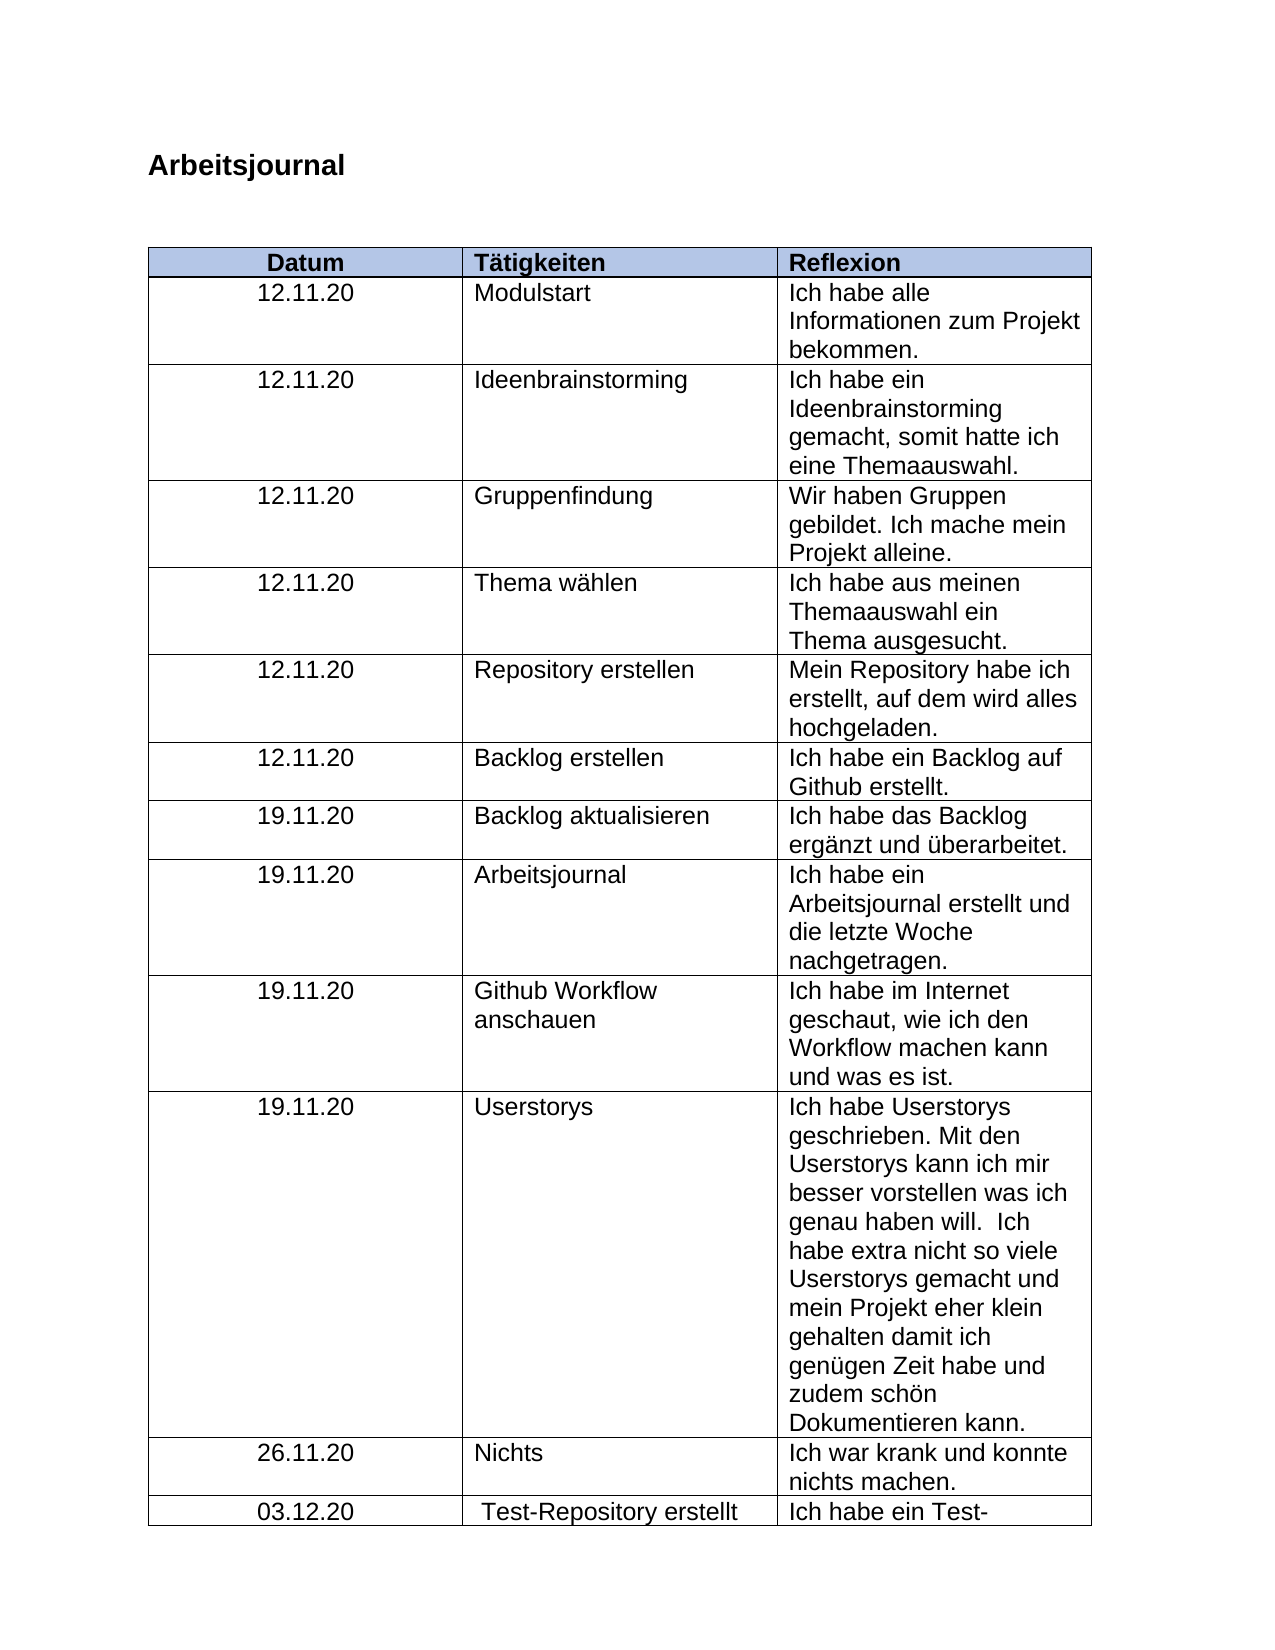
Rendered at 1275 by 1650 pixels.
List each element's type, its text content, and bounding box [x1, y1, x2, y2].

table_header Tätigkeiten [463, 248, 777, 276]
table_cell 19.11.20 [149, 1092, 462, 1437]
table_cell Ich habe aus meinen Themaauswahl ein Thema ausgesucht. [778, 568, 1091, 654]
table_header Reflexion [778, 248, 1091, 276]
table_cell Userstorys [463, 1092, 777, 1437]
table_cell Ich habe alle Informationen zum Projekt bekommen. [778, 278, 1091, 364]
table_cell Ich habe ein Ideenbrainstorming gemacht, somit hatte ich eine Themaauswahl. [778, 365, 1091, 480]
table_cell Github Workflow anschauen [463, 976, 777, 1091]
table_cell 19.11.20 [149, 976, 462, 1091]
table_cell 12.11.20 [149, 481, 462, 567]
text Arbeitsjournal [148, 148, 1127, 181]
table_cell Ich habe Userstorys geschrieben. Mit den Userstorys kann ich mir besser vorstellen was ich genau haben will. Ich habe extra nicht so viele Userstorys gemacht und mein Projekt eher klein gehalten damit ich genügen Zeit habe und zudem schön Dokumentieren kann. [778, 1092, 1091, 1437]
table_cell Wir haben Gruppen gebildet. Ich mache mein Projekt alleine. [778, 481, 1091, 567]
table_cell Ich habe ein Arbeitsjournal erstellt und die letzte Woche nachgetragen. [778, 860, 1091, 975]
table_cell Gruppenfindung [463, 481, 777, 567]
table_cell Ich habe ein Test-Repository erstellt. Das Test-Repository brauche ich zum Ausprobieren und Testen. [778, 1496, 1091, 1525]
table_cell Ideenbrainstorming [463, 365, 777, 480]
table_header Datum [149, 248, 462, 276]
table_cell Ich war krank und konnte nichts machen. [778, 1438, 1091, 1495]
table_cell Ich habe das Backlog ergänzt und überarbeitet. [778, 801, 1091, 859]
table_cell 26.11.20 [149, 1438, 462, 1495]
table_cell Arbeitsjournal [463, 860, 777, 975]
table_cell 12.11.20 [149, 568, 462, 654]
table_cell 12.11.20 [149, 743, 462, 800]
table_cell 12.11.20 [149, 655, 462, 742]
table_cell 19.11.20 [149, 801, 462, 859]
table_cell Thema wählen [463, 568, 777, 654]
table_cell 19.11.20 [149, 860, 462, 975]
table_cell 12.11.20 [149, 278, 462, 364]
table_cell Nichts [463, 1438, 777, 1495]
table_cell Repository erstellen [463, 655, 777, 742]
table_cell Mein Repository habe ich erstellt, auf dem wird alles hochgeladen. [778, 655, 1091, 742]
table_cell Backlog aktualisieren [463, 801, 777, 859]
table_cell Modulstart [463, 278, 777, 364]
table_cell 03.12.20 [149, 1496, 462, 1525]
table_cell Backlog erstellen [463, 743, 777, 800]
table_cell Test-Repository erstellt [463, 1496, 777, 1525]
table_cell Ich habe im Internet geschaut, wie ich den Workflow machen kann und was es ist. [778, 976, 1091, 1091]
table_cell Ich habe ein Backlog auf Github erstellt. [778, 743, 1091, 800]
table_cell 12.11.20 [149, 365, 462, 480]
